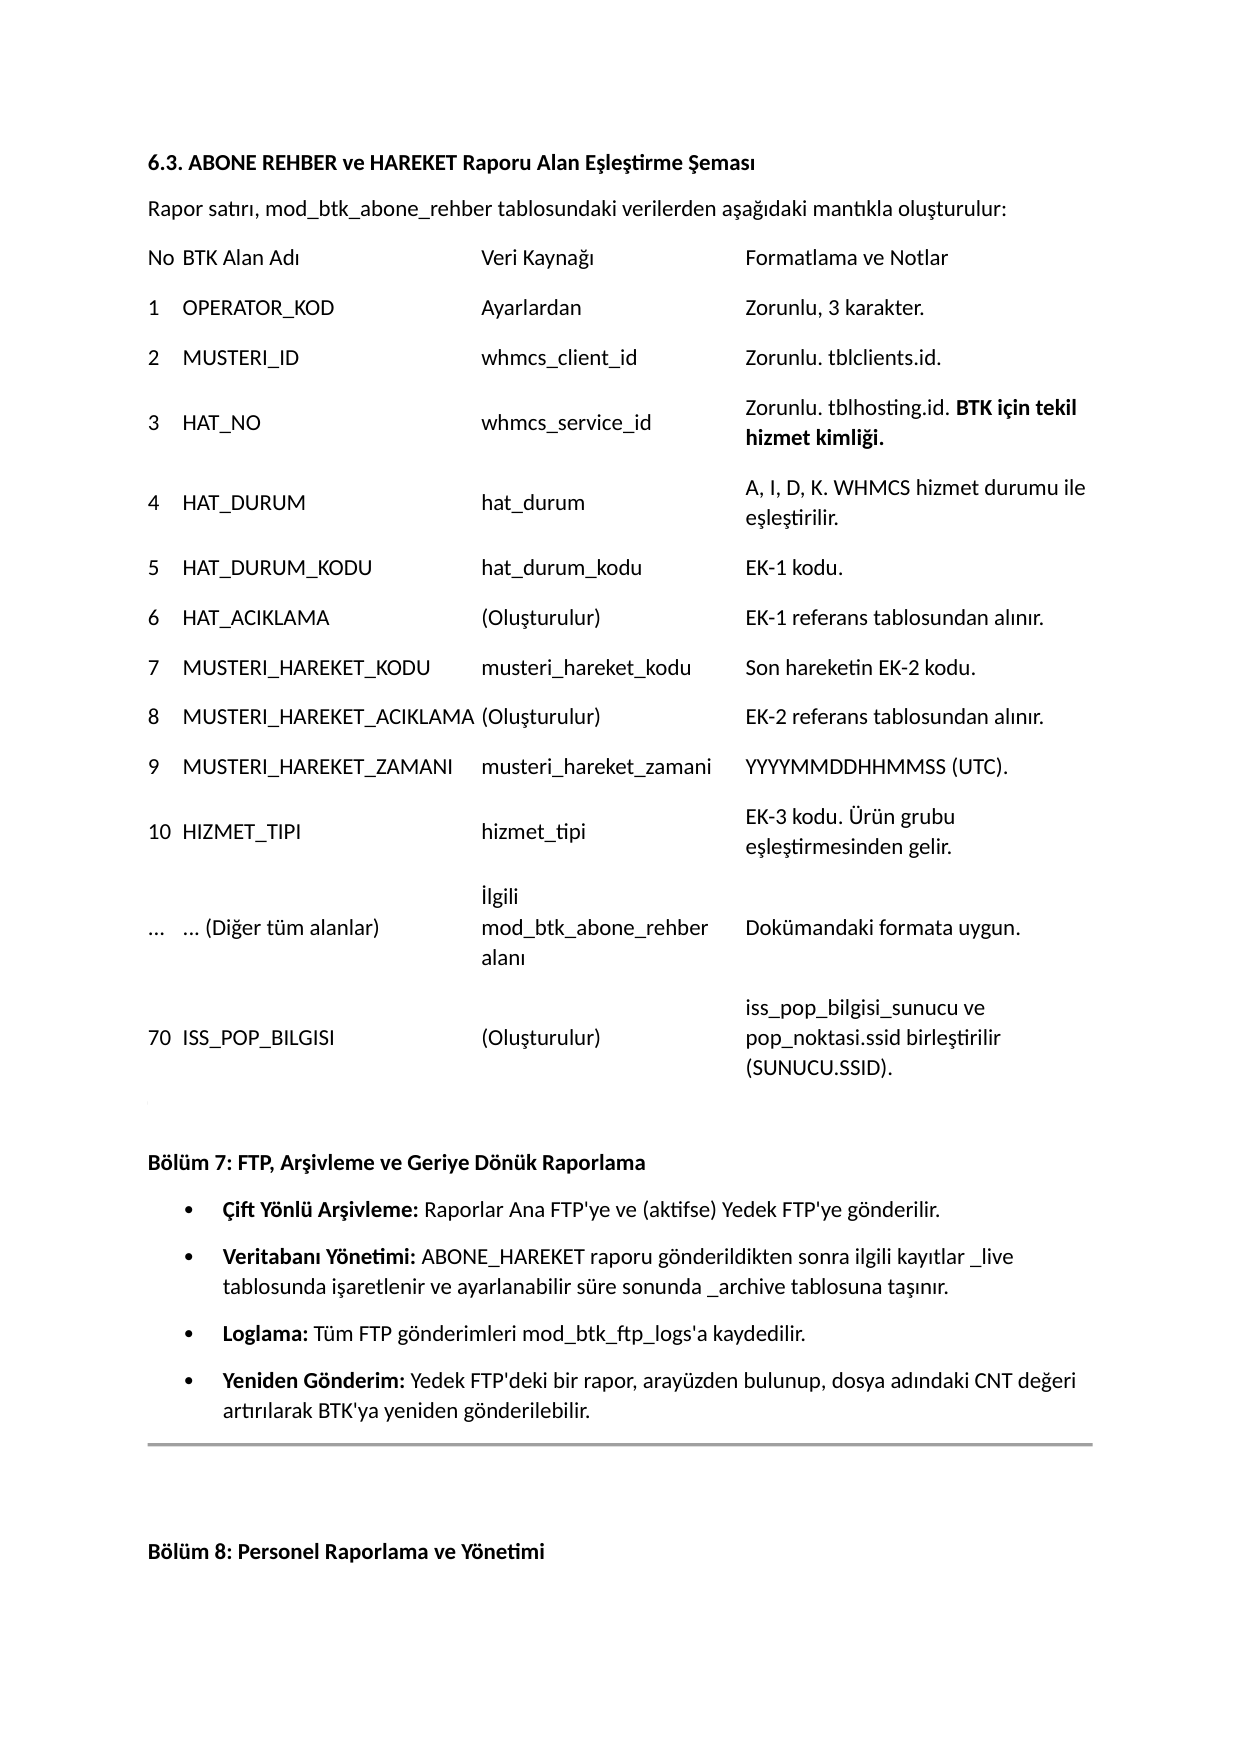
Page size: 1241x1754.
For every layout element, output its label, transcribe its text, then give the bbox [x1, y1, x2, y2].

text Rapor satırı, mod_btk_abone_rehber tablosundaki verilerden aşağıdaki mantıkla oluşturulur: [148, 194, 1093, 222]
list Loglama: Tüm FTP gönderimleri mod_btk_ftp_logs'a kaydedilir. [185, 1319, 1093, 1347]
table_cell hizmet_tipi [479, 801, 744, 881]
table_cell Dokümandaki formata uygun. [744, 881, 1100, 991]
table_cell Zorunlu. tblhosting.id. BTK için tekil hizmet kimliği. [744, 391, 1100, 471]
table_cell EK-3 kodu. Ürün grubu eşleştirmesinden gelir. [744, 801, 1100, 881]
table_cell HIZMET_TIPI [181, 801, 479, 881]
table_cell HAT_ACIKLAMA [181, 601, 479, 651]
table_header Formatlama ve Notlar [744, 241, 1100, 291]
table_cell Zorunlu, 3 karakter. [744, 291, 1100, 341]
table_cell 70 [146, 991, 181, 1101]
table_cell hat_durum_kodu [479, 551, 744, 601]
table_cell HAT_NO [181, 391, 479, 471]
table_cell HAT_DURUM [181, 471, 479, 551]
table_cell Zorunlu. tblclients.id. [744, 341, 1100, 391]
list Yeniden Gönderim: Yedek FTP'deki bir rapor, arayüzden bulunup, dosya adındaki CNT değeri artırılarak BTK'ya yeniden gönderilebilir. [185, 1366, 1093, 1424]
table_cell EK-2 referans tablosundan alınır. [744, 701, 1100, 751]
table_cell 3 [146, 391, 181, 471]
table_cell HAT_DURUM_KODU [181, 551, 479, 601]
table_cell musteri_hareket_zamani [479, 751, 744, 801]
table_cell Son hareketin EK-2 kodu. [744, 651, 1100, 701]
table_cell MUSTERI_HAREKET_KODU [181, 651, 479, 701]
table_cell EK-1 kodu. [744, 551, 1100, 601]
table_cell (Oluşturulur) [479, 991, 744, 1101]
text Bölüm 8: Personel Raporlama ve Yönetimi [148, 1537, 1093, 1565]
table_cell MUSTERI_ID [181, 341, 479, 391]
table_cell ISS_POP_BILGISI [181, 991, 479, 1101]
table_cell musteri_hareket_kodu [479, 651, 744, 701]
table_cell 8 [146, 701, 181, 751]
text Bölüm 7: FTP, Arşivleme ve Geriye Dönük Raporlama [148, 1148, 1093, 1176]
table_cell 5 [146, 551, 181, 601]
table_cell MUSTERI_HAREKET_ZAMANI [181, 751, 479, 801]
table_cell ... (Diğer tüm alanlar) [181, 881, 479, 991]
table_cell 2 [146, 341, 181, 391]
table_header BTK Alan Adı [181, 241, 479, 291]
table_cell EK-1 referans tablosundan alınır. [744, 601, 1100, 651]
table_cell OPERATOR_KOD [181, 291, 479, 341]
table_cell ... [146, 881, 181, 991]
table_header Veri Kaynağı [479, 241, 744, 291]
table_cell YYYYMMDDHHMMSS (UTC). [744, 751, 1100, 801]
table_cell İlgili mod_btk_abone_rehber alanı [479, 881, 744, 991]
text 6.3. ABONE REHBER ve HAREKET Raporu Alan Eşleştirme Şeması [148, 148, 1093, 176]
table_cell 1 [146, 291, 181, 341]
table_cell 4 [146, 471, 181, 551]
table_cell 6 [146, 601, 181, 651]
list Veritabanı Yönetimi: ABONE_HAREKET raporu gönderildikten sonra ilgili kayıtlar _live tablosunda işaretlenir ve ayarlanabilir süre sonunda _archive tablosuna taşınır. [185, 1242, 1093, 1300]
table_cell whmcs_client_id [479, 341, 744, 391]
table_cell hat_durum [479, 471, 744, 551]
list Çift Yönlü Arşivleme: Raporlar Ana FTP'ye ve (aktifse) Yedek FTP'ye gönderilir. [185, 1195, 1093, 1223]
table_cell 7 [146, 651, 181, 701]
table_cell (Oluşturulur) [479, 701, 744, 751]
table_cell 9 [146, 751, 181, 801]
table_cell 10 [146, 801, 181, 881]
table_cell iss_pop_bilgisi_sunucu ve pop_noktasi.ssid birleştirilir (SUNUCU.SSID). [744, 991, 1100, 1101]
table_header No [146, 241, 181, 291]
table_cell Ayarlardan [479, 291, 744, 341]
table_cell A, I, D, K. WHMCS hizmet durumu ile eşleştirilir. [744, 471, 1100, 551]
table_cell MUSTERI_HAREKET_ACIKLAMA [181, 701, 479, 751]
table_cell (Oluşturulur) [479, 601, 744, 651]
table_cell whmcs_service_id [479, 391, 744, 471]
